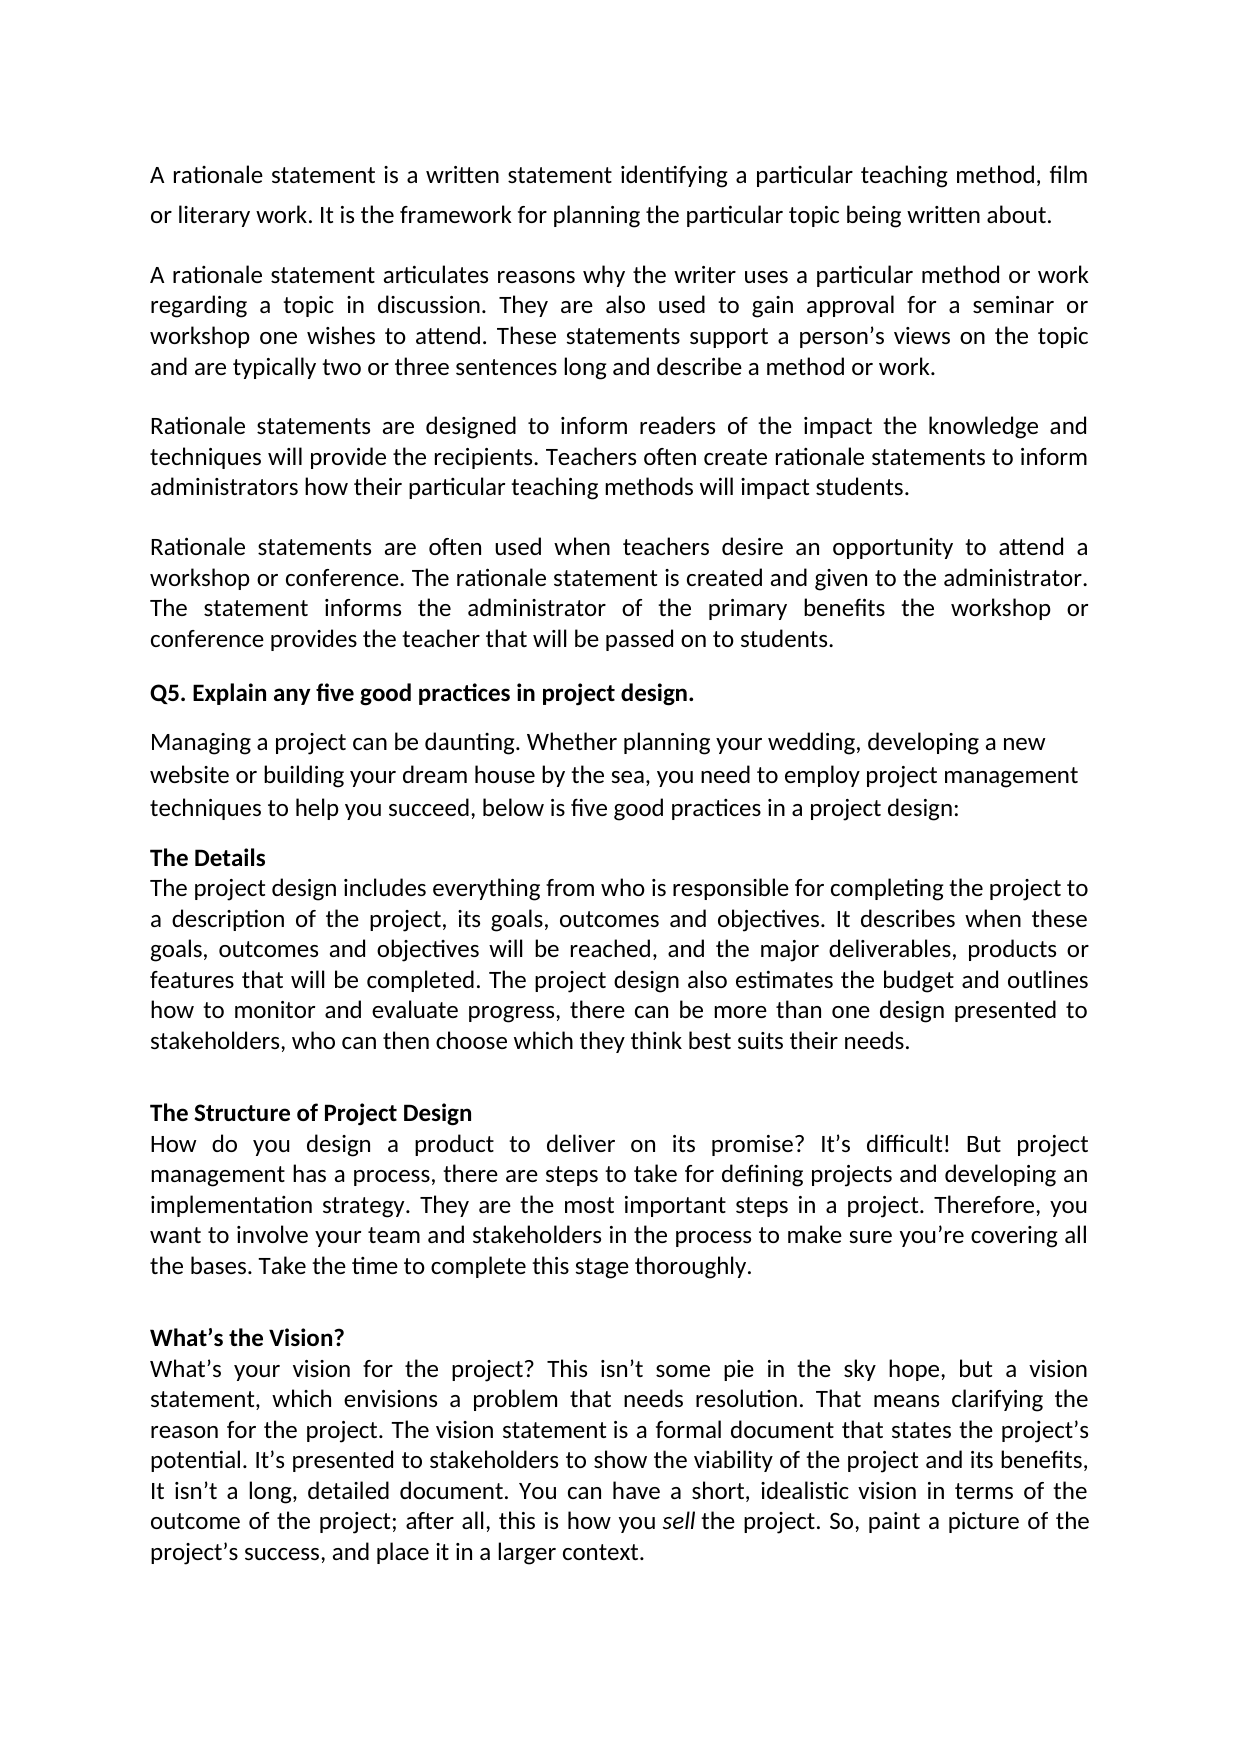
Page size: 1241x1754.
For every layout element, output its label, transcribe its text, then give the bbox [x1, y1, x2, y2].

text What’s your vision for the project? This isn’t some pie in the sky hope, but a vision statement, which envisions a problem that needs resolution. That means clarifying the reason for the project. The vision statement is a formal document that states the project’s potential. It’s presented to stakeholders to show the viability of the project and its benefits, It isn’t a long, detailed document. You can have a short, idealistic vision in terms of the outcome of the project; after all, this is how you sell the project. So, paint a picture of the project’s success, and place it in a larger context. [150, 1353, 1090, 1566]
text How do you design a product to deliver on its promise? It’s difficult! But project management has a process, there are steps to take for defining projects and developing an implementation strategy. They are the most important steps in a project. Therefore, you want to involve your team and stakeholders in the process to make sure you’re covering all the bases. Take the time to complete this stage thoroughly. [150, 1128, 1090, 1280]
text Rationale statements are designed to inform readers of the impact the knowledge and techniques will provide the recipients. Teachers often create rationale statements to inform administrators how their particular teaching methods will impact students. [150, 410, 1090, 502]
text Rationale statements are often used when teachers desire an opportunity to attend a workshop or conference. The rationale statement is created and given to the administrator. The statement informs the administrator of the primary benefits the workshop or conference provides the teacher that will be passed on to students. [150, 531, 1090, 653]
text The Details [150, 842, 1090, 872]
text Q5. Explain any five good practices in project design. [150, 677, 1090, 707]
text The Structure of Project Design [150, 1097, 1090, 1128]
text A rationale statement articulates reasons why the writer uses a particular method or work regarding a topic in discussion. They are also used to gain approval for a seminar or workshop one wishes to attend. These statements support a person’s views on the topic and are typically two or three sentences long and describe a method or work. [150, 259, 1090, 381]
text What’s the Vision? [150, 1322, 1090, 1353]
text The project design includes everything from who is responsible for completing the project to a description of the project, its goals, outcomes and objectives. It describes when these goals, outcomes and objectives will be reached, and the major deliverables, products or features that will be completed. The project design also estimates the budget and outlines how to monitor and evaluate progress, there can be more than one design presented to stakeholders, who can then choose which they think best suits their needs. [150, 872, 1090, 1055]
text A rationale statement is a written statement identifying a particular teaching method, film or literary work. It is the framework for planning the particular topic being written about. [150, 150, 1090, 230]
text Managing a project can be daunting. Whether planning your wedding, developing a new website or building your dream house by the sea, you need to employ project management techniques to help you succeed, below is five good practices in a project design: [150, 726, 1090, 823]
